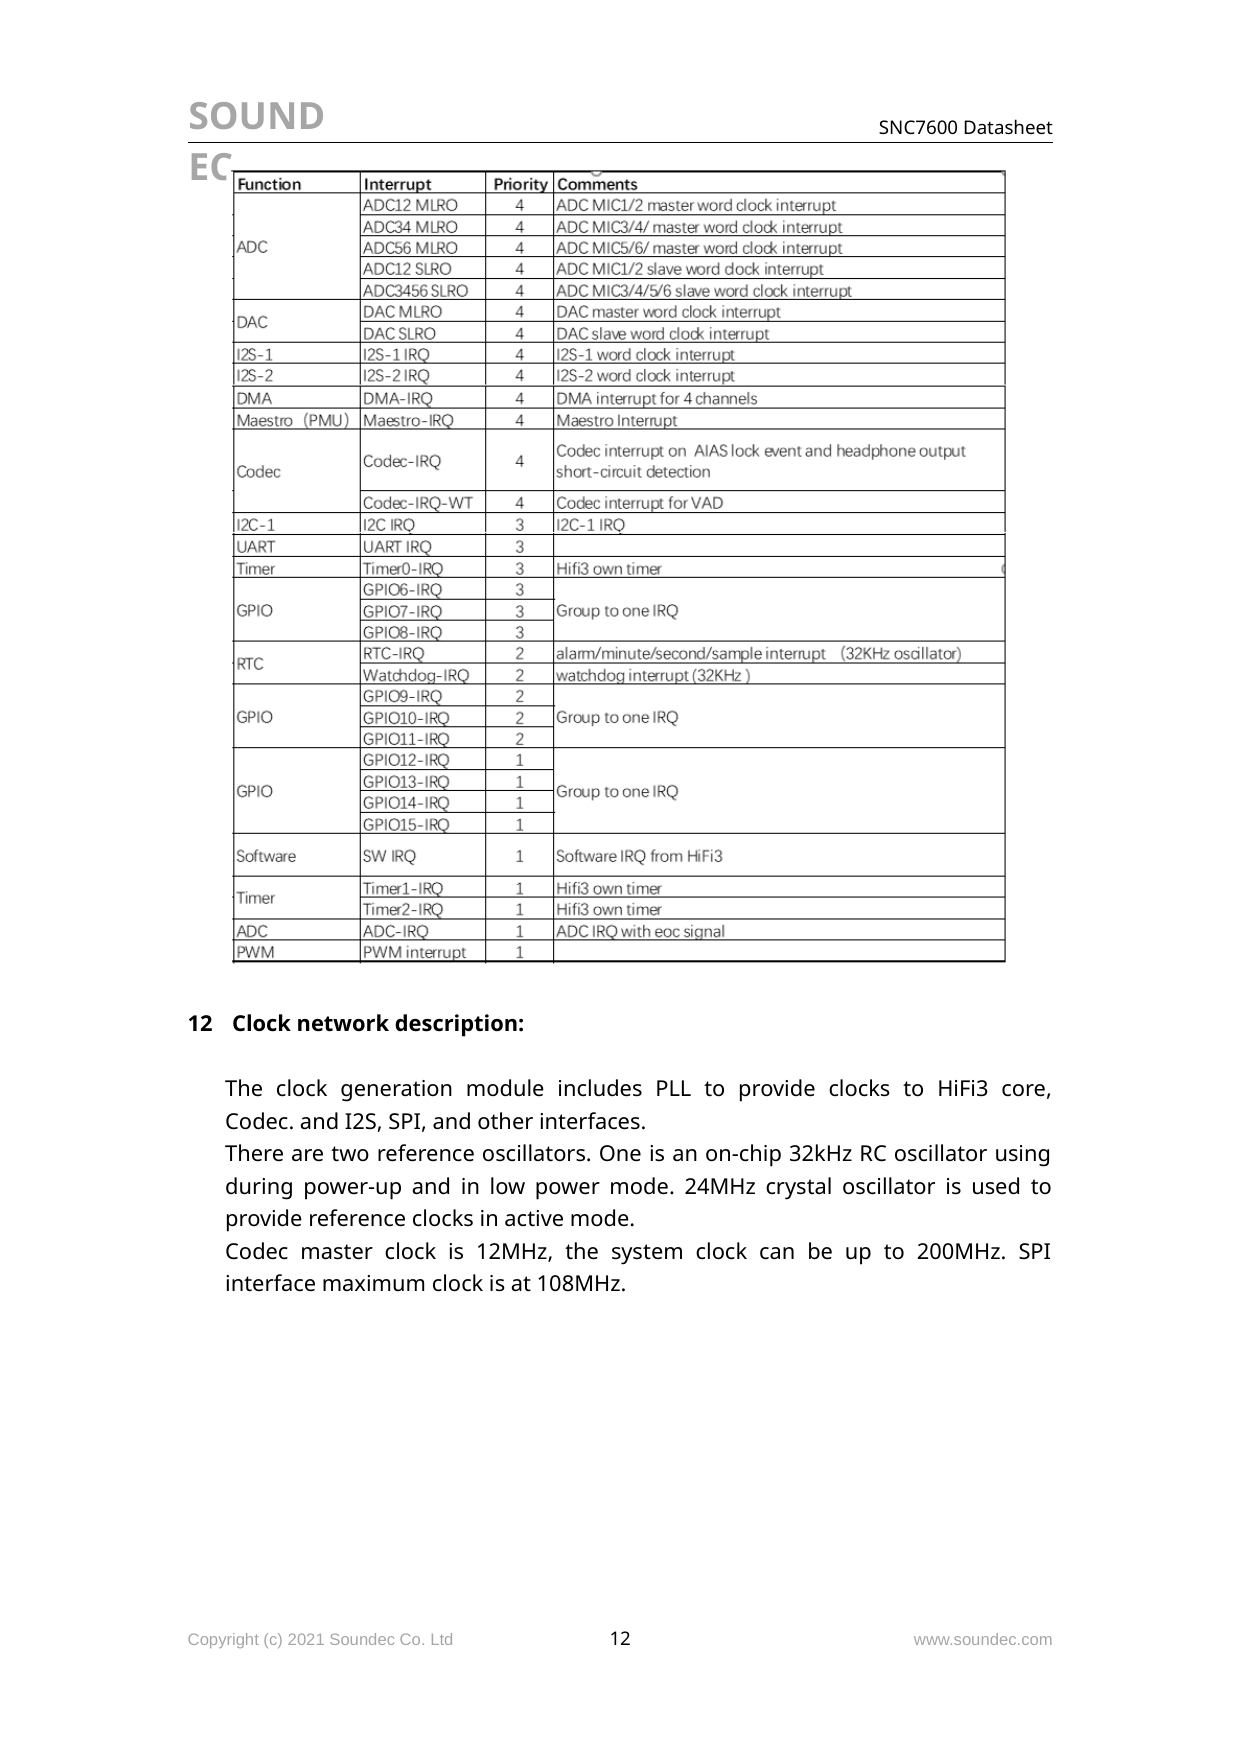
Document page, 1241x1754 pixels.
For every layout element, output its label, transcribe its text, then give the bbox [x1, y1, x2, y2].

picture [226, 162, 1014, 977]
list There are two reference oscillators. One is an on-chip 32kHz RC oscillator using during power-up and in low power mode. 24MHz crystal oscillator is used to provide reference clocks in active mode. [225, 1137, 1053, 1234]
list Codec master clock is 12MHz, the system clock can be up to 200MHz. SPI interface maximum clock is at 108MHz. [225, 1234, 1053, 1299]
list Clock network description: [187, 1007, 1053, 1039]
list The clock generation module includes PLL to provide clocks to HiFi3 core, Codec. and I2S, SPI, and other interfaces. [225, 1072, 1053, 1137]
